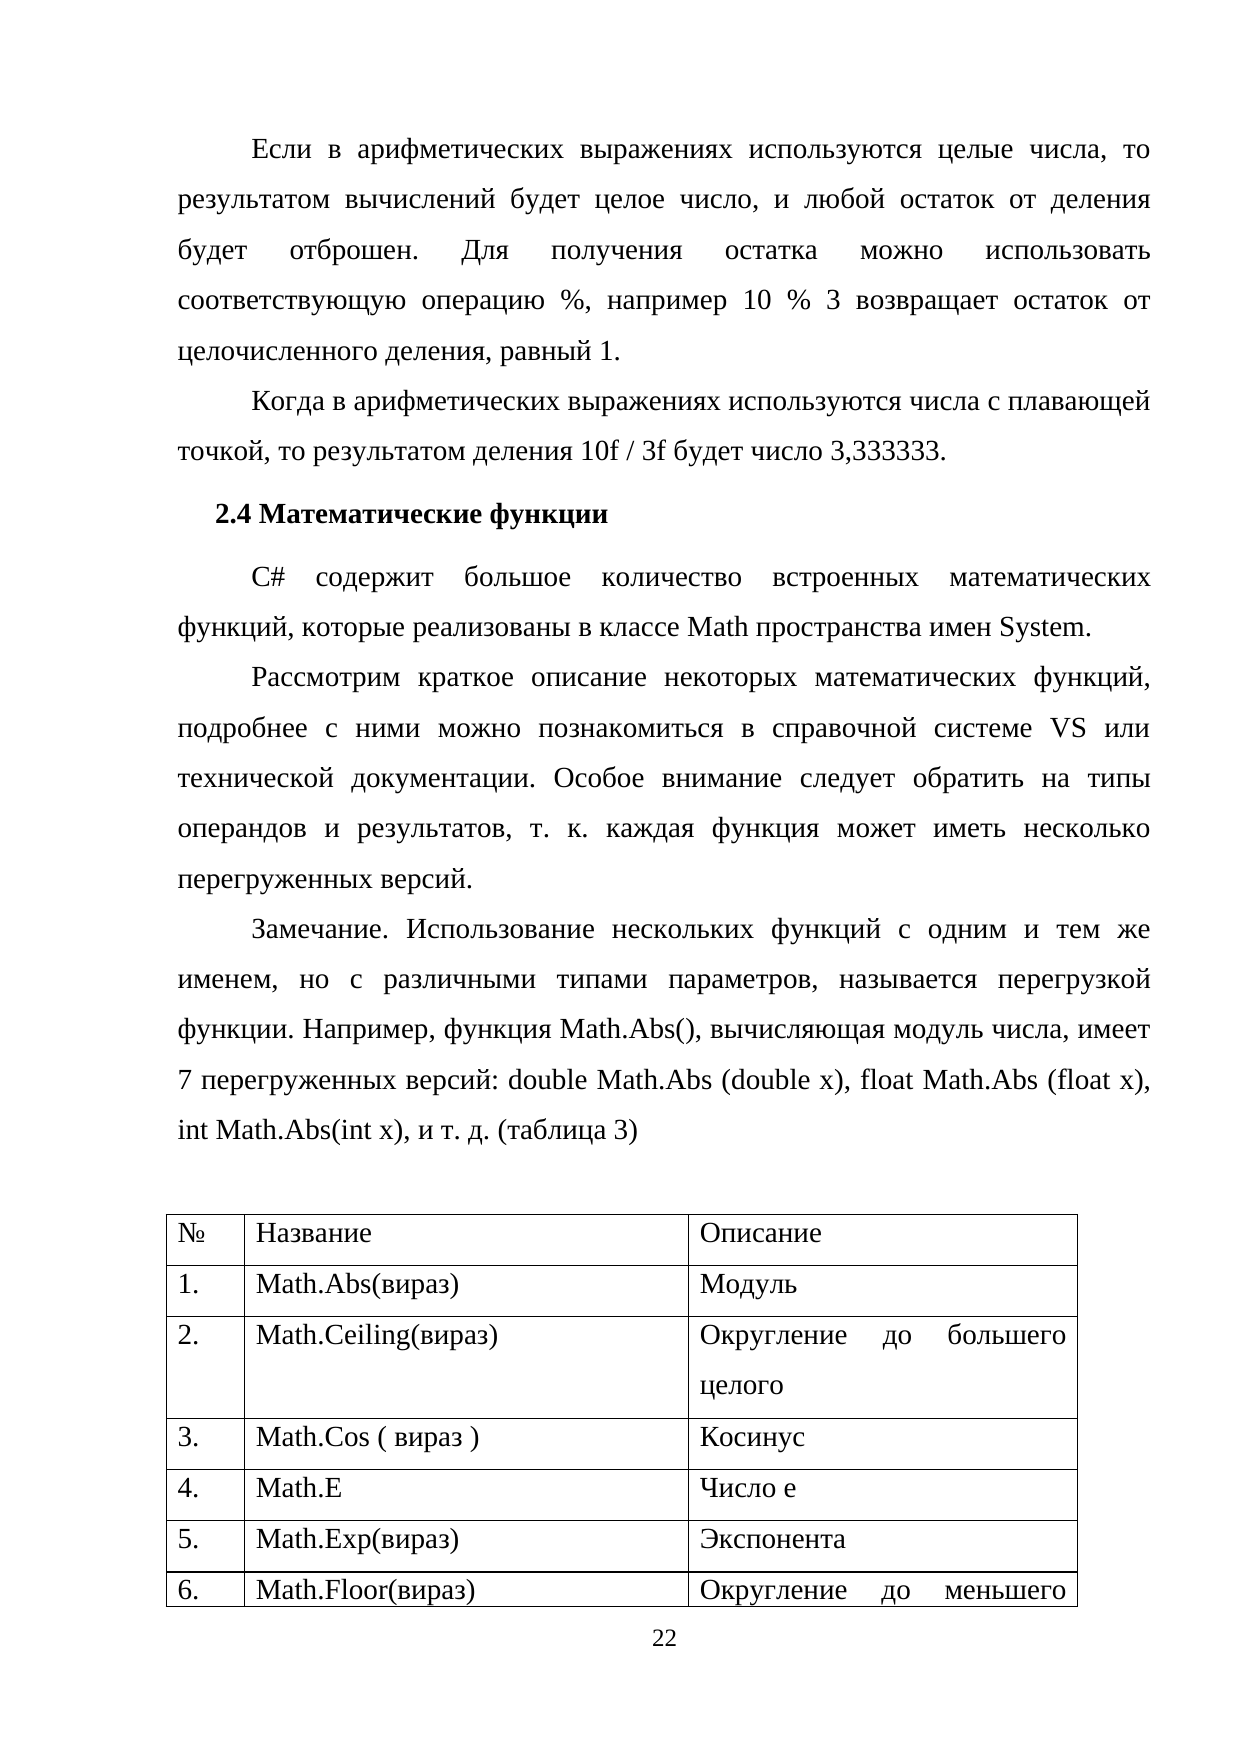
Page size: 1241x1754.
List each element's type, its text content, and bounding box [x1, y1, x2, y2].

table_cell Math.Exp(вираз) [245, 1521, 688, 1571]
table_header Описание [689, 1215, 1077, 1265]
table_cell Math.E [245, 1470, 688, 1520]
text С# содержит большое количество встроенных математических функций, которые реализованы в классе Math пространства имен System. [177, 559, 1152, 643]
text Когда в арифметических выражениях используются числа с плавающей точкой, то результатом деления / будет число 3,333333. [177, 383, 1152, 467]
text Если в арифметических выражениях используются целые числа, то результатом вычислений будет целое число, и любой остаток от деления будет отброшен. Для получения остатка можно использовать соответствующую операцию %, например 10 % 3 возвращает остаток от целочисленного деления, равный 1. [177, 131, 1152, 366]
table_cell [689, 1573, 1077, 1606]
table_cell 3. [167, 1419, 244, 1469]
table_cell Модуль [689, 1266, 1077, 1316]
table_header № [167, 1215, 244, 1265]
table_cell 4. [167, 1470, 244, 1520]
table_cell Math.Abs(вираз) [245, 1266, 688, 1316]
table_cell Math.Cos ( вираз ) [245, 1419, 688, 1469]
text Замечание. Использование нескольких функций с одним и тем же именем, но с различными типами параметров, называется перегрузкой функции. Например, функция Math.Abs(), вычисляющая модуль числа, имеет 7 перегруженных версий: double Math.Abs (double x), float Math.Abs (float x), int Math.Abs(int x), и т. д. (таблица 3) [177, 911, 1152, 1146]
table_header Название [245, 1215, 688, 1265]
table_cell Косинус [689, 1419, 1077, 1469]
table_cell Экспонента [689, 1521, 1077, 1571]
table_cell Math.Floor(вираз) [245, 1573, 688, 1606]
table_cell Округление до большего целого [689, 1317, 1077, 1418]
table_cell Число е [689, 1470, 1077, 1520]
text Математические функции [215, 496, 1152, 529]
text Рассмотрим краткое описание некоторых математических функций, подробнее с ними можно познакомиться в справочной системе VS или технической документации. Особое внимание следует обратить на типы операндов и результатов, т. к. каждая функция может иметь несколько перегруженных версий. [177, 659, 1152, 894]
table_cell 5. [167, 1521, 244, 1571]
table_cell 6. [167, 1573, 244, 1606]
table_cell 2. [167, 1317, 244, 1418]
table_cell Math.Ceiling(вираз) [245, 1317, 688, 1418]
table_cell 1. [167, 1266, 244, 1316]
